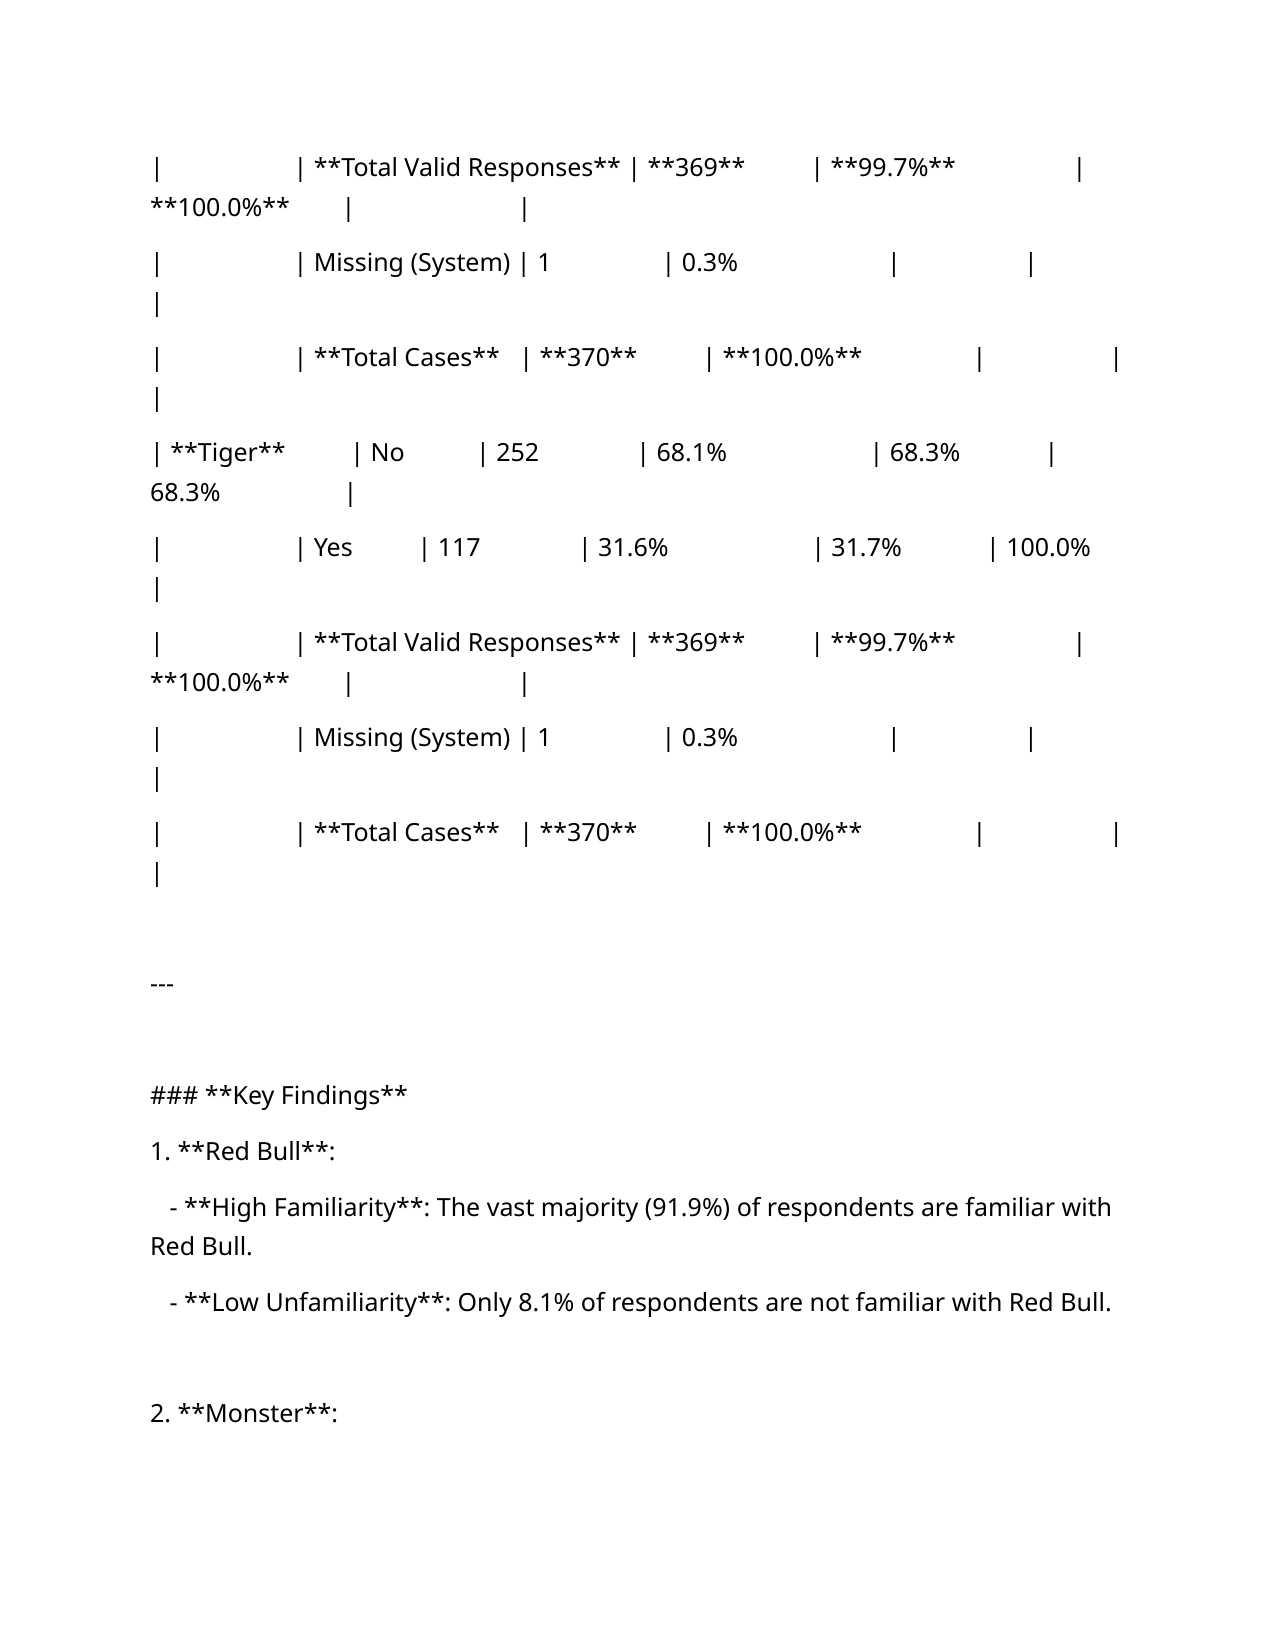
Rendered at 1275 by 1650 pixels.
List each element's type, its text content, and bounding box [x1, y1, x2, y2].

text | | Missing (System) | 1 | 0.3% | | | [150, 245, 1125, 318]
text | **Tiger** | No | 252 | 68.1% | 68.3% | 68.3% | [150, 435, 1125, 508]
text 1. **Red Bull**: [150, 1133, 1125, 1167]
text | | **Total Valid Responses** | **369** | **99.7%** | **100.0%** | | [150, 625, 1125, 698]
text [150, 340, 1125, 413]
text ### **Key Findings** [150, 1077, 1125, 1112]
text | | Yes | 117 | 31.6% | 31.7% | 100.0% | [150, 530, 1125, 603]
text 2. **Monster**: [150, 1396, 1125, 1430]
text --- [150, 966, 1125, 1000]
text | | **Total Cases** | **370** | **100.0%** | | | [150, 815, 1125, 888]
text - **Low Unfamiliarity**: Only 8.1% of respondents are not familiar with Red Bull. [150, 1284, 1125, 1318]
text - **High Familiarity**: The vast majority (91.9%) of respondents are familiar with Red Bull. [150, 1189, 1125, 1262]
text | | **Total Valid Responses** | **369** | **99.7%** | **100.0%** | | [150, 150, 1125, 223]
text | | Missing (System) | 1 | 0.3% | | | [150, 720, 1125, 793]
